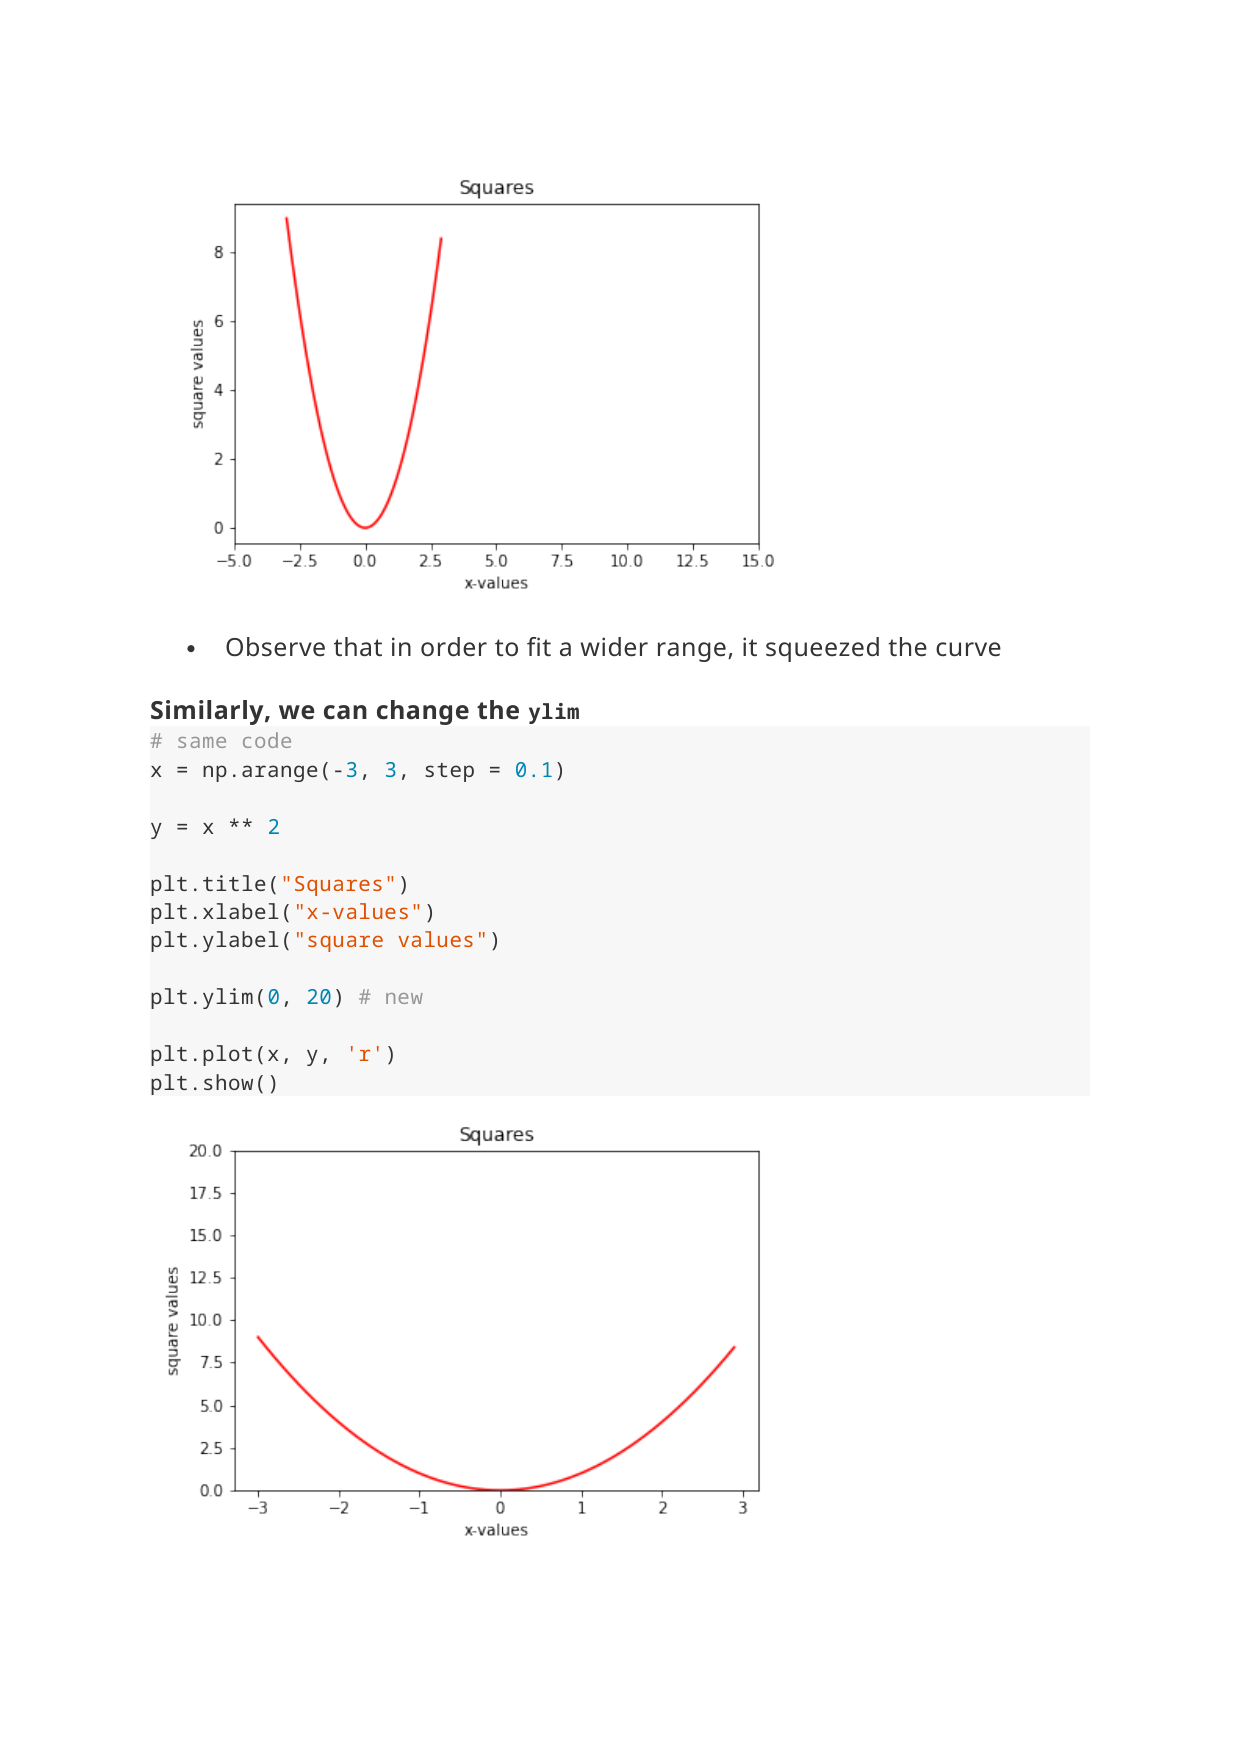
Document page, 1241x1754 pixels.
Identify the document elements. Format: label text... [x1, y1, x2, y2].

text plt.xlabel("x-values") [150, 897, 1090, 926]
text # same code [150, 726, 1090, 755]
picture [150, 150, 826, 600]
text plt.title("Squares") [150, 869, 1090, 897]
text plt.ylabel("square values") [150, 926, 1090, 954]
text Similarly, we can change the ylim [150, 692, 1090, 726]
list Observe that in order to fit a wider range, it squeezed the curve [187, 629, 1090, 663]
text plt.show() [150, 1068, 1090, 1096]
text plt.ylim(0, 20) # new [150, 982, 1090, 1011]
text x = np.arange(-3, 3, step = 0.1) [150, 755, 1090, 783]
text y = x ** 2 [150, 812, 1090, 840]
text plt.plot(x, y, 'r') [150, 1039, 1090, 1068]
picture [150, 1096, 826, 1547]
